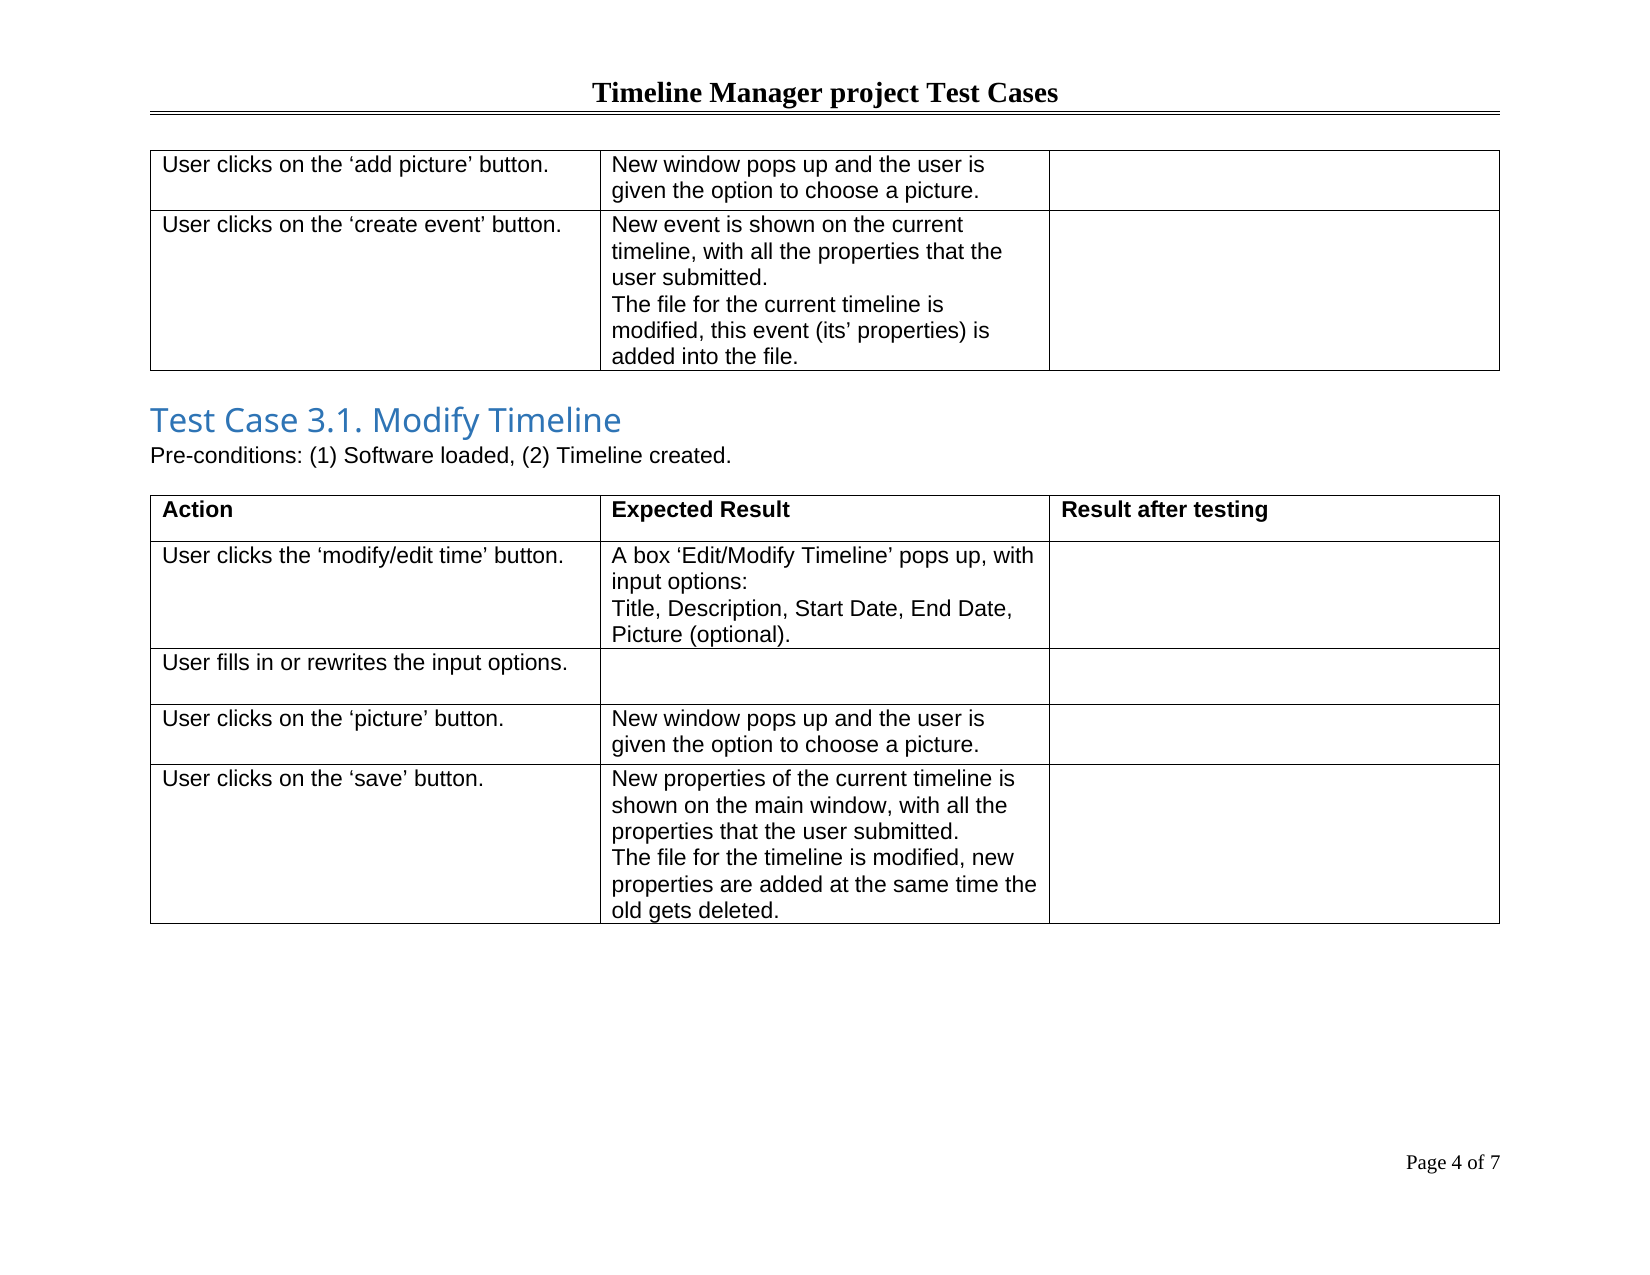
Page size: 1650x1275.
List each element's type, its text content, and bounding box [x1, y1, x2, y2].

table_cell [1050, 765, 1499, 923]
table_cell A box ‘Edit/Modify Timeline’ pops up, with input options: Title, Description, Start Date, End Date, Picture (optional). [601, 542, 1049, 647]
table_header Action [151, 496, 600, 541]
table_header Expected Result [601, 496, 1049, 541]
table_cell [1050, 211, 1499, 369]
table_cell [1050, 705, 1499, 764]
table_cell User clicks on the ‘create event’ button. [151, 211, 600, 369]
table_header Result after testing [1050, 496, 1499, 541]
table_cell New event is shown on the current timeline, with all the properties that the user submitted. The file for the current timeline is modified, this event (its’ properties) is added into the file. [601, 211, 1049, 369]
table_cell New window pops up and the user is given the option to choose a picture. [601, 705, 1049, 764]
table_cell New window pops up and the user is given the option to choose a picture. [601, 151, 1049, 210]
table_cell [601, 649, 1049, 704]
table_cell User clicks the ‘modify/edit time’ button. [151, 542, 600, 647]
table_cell User clicks on the ‘picture’ button. [151, 705, 600, 764]
table_cell [1050, 542, 1499, 647]
table_cell User clicks on the ‘add picture’ button. [151, 151, 600, 210]
table_cell User clicks on the ‘save’ button. [151, 765, 600, 923]
text Test Case 3.1. Modify Timeline Pre-conditions: (1) Software loaded, (2) Timeline created. [150, 397, 1500, 469]
table_cell [1050, 151, 1499, 210]
table_cell User fills in or rewrites the input options. [151, 649, 600, 704]
table_cell New properties of the current timeline is shown on the main window, with all the properties that the user submitted. The file for the timeline is modified, new properties are added at the same time the old gets deleted. [601, 765, 1049, 923]
table_cell [1050, 649, 1499, 704]
